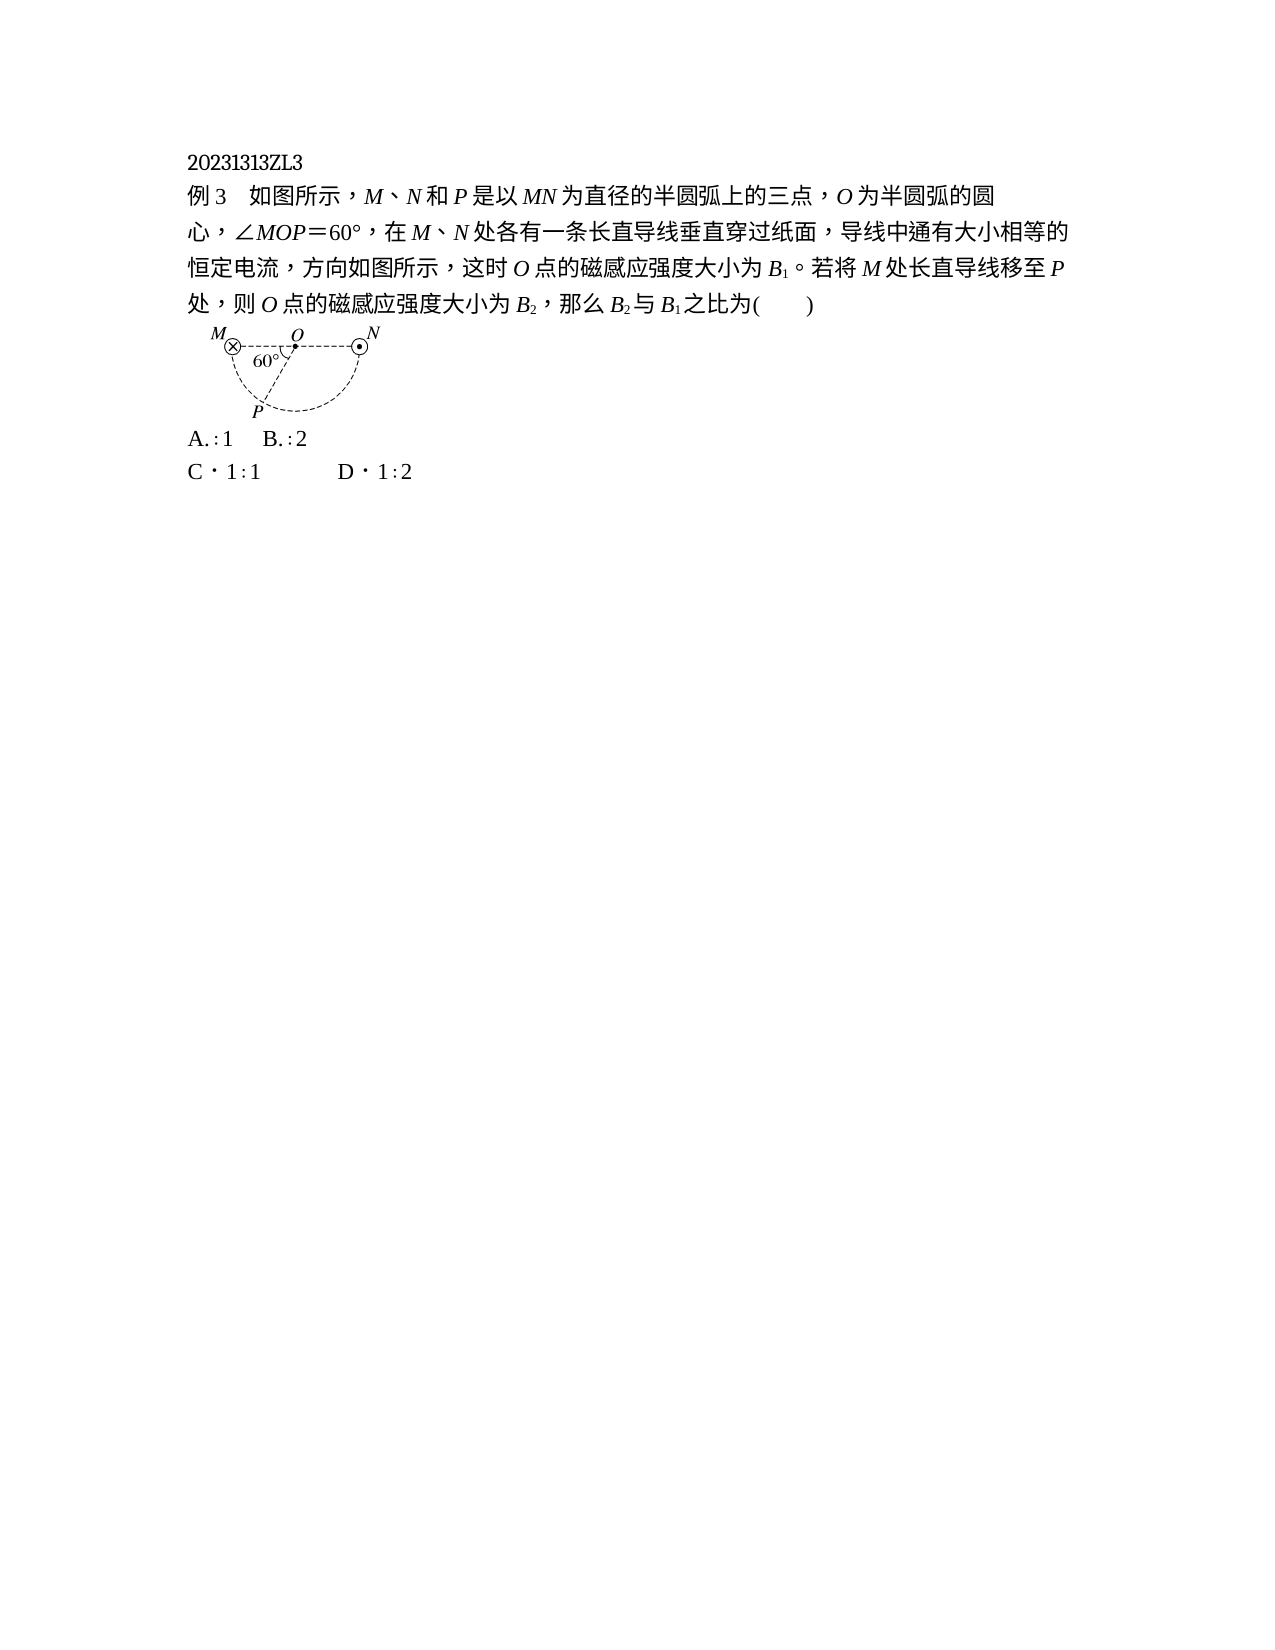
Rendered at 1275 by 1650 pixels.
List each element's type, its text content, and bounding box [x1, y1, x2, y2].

text A.∶1 B.∶2 [187, 425, 1087, 451]
text 例3 如图所示，M、N和P是以MN为直径的半圆弧上的三点，O为半圆弧的圆心，∠MOP＝60°，在M、N处各有一条长直导线垂直穿过纸面，导线中通有大小相等的恒定电流，方向如图所示，这时O点的磁感应强度大小为B1。若将M处长直导线移至P处，则O点的磁感应强度大小为B2，那么B2与B1之比为( ) [187, 180, 1087, 319]
picture [206, 323, 384, 421]
text 20231313ZL3 [187, 150, 1087, 176]
text C．1∶1 D．1∶2 [187, 455, 1087, 486]
